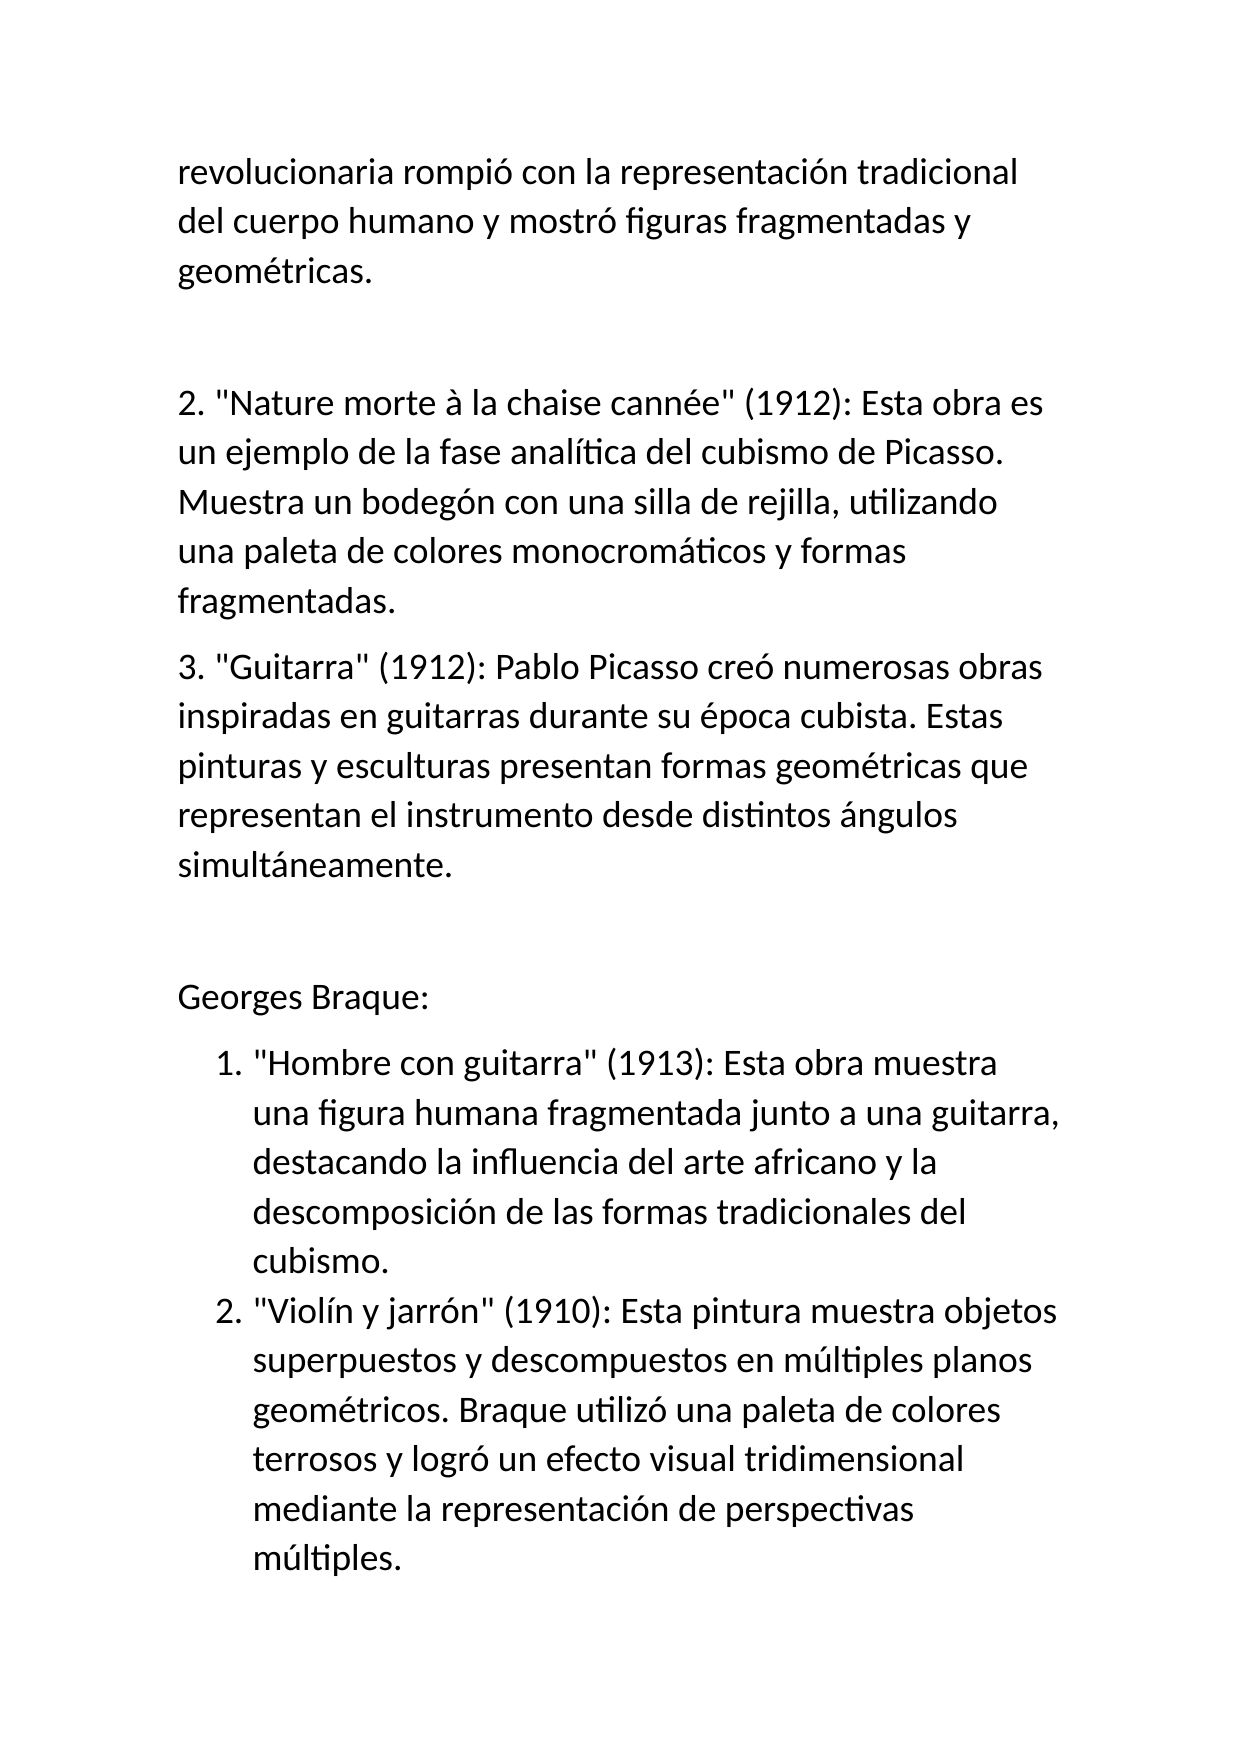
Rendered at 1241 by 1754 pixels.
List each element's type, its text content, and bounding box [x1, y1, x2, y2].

list "Violín y jarrón" (1910): Esta pintura muestra objetos superpuestos y descompuestos en múltiples planos geométricos. Braque utilizó una paleta de colores terrosos y logró un efecto visual tridimensional mediante la representación de perspectivas múltiples. [215, 1287, 1063, 1580]
text 3. "Guitarra" (1912): Pablo Picasso creó numerosas obras inspiradas en guitarras durante su época cubista. Estas pinturas y esculturas presentan formas geométricas que representan el instrumento desde distintos ángulos simultáneamente. [177, 643, 1063, 887]
list "Hombre con guitarra" (1913): Esta obra muestra una figura humana fragmentada junto a una guitarra, destacando la influencia del arte africano y la descomposición de las formas tradicionales del cubismo. [215, 1039, 1063, 1283]
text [177, 148, 1063, 292]
text 2. "Nature morte à la chaise cannée" (1912): Esta obra es un ejemplo de la fase analítica del cubismo de Picasso. Muestra un bodegón con una silla de rejilla, utilizando una paleta de colores monocromáticos y formas fragmentadas. [177, 379, 1063, 623]
text Georges Braque: [177, 973, 1063, 1019]
